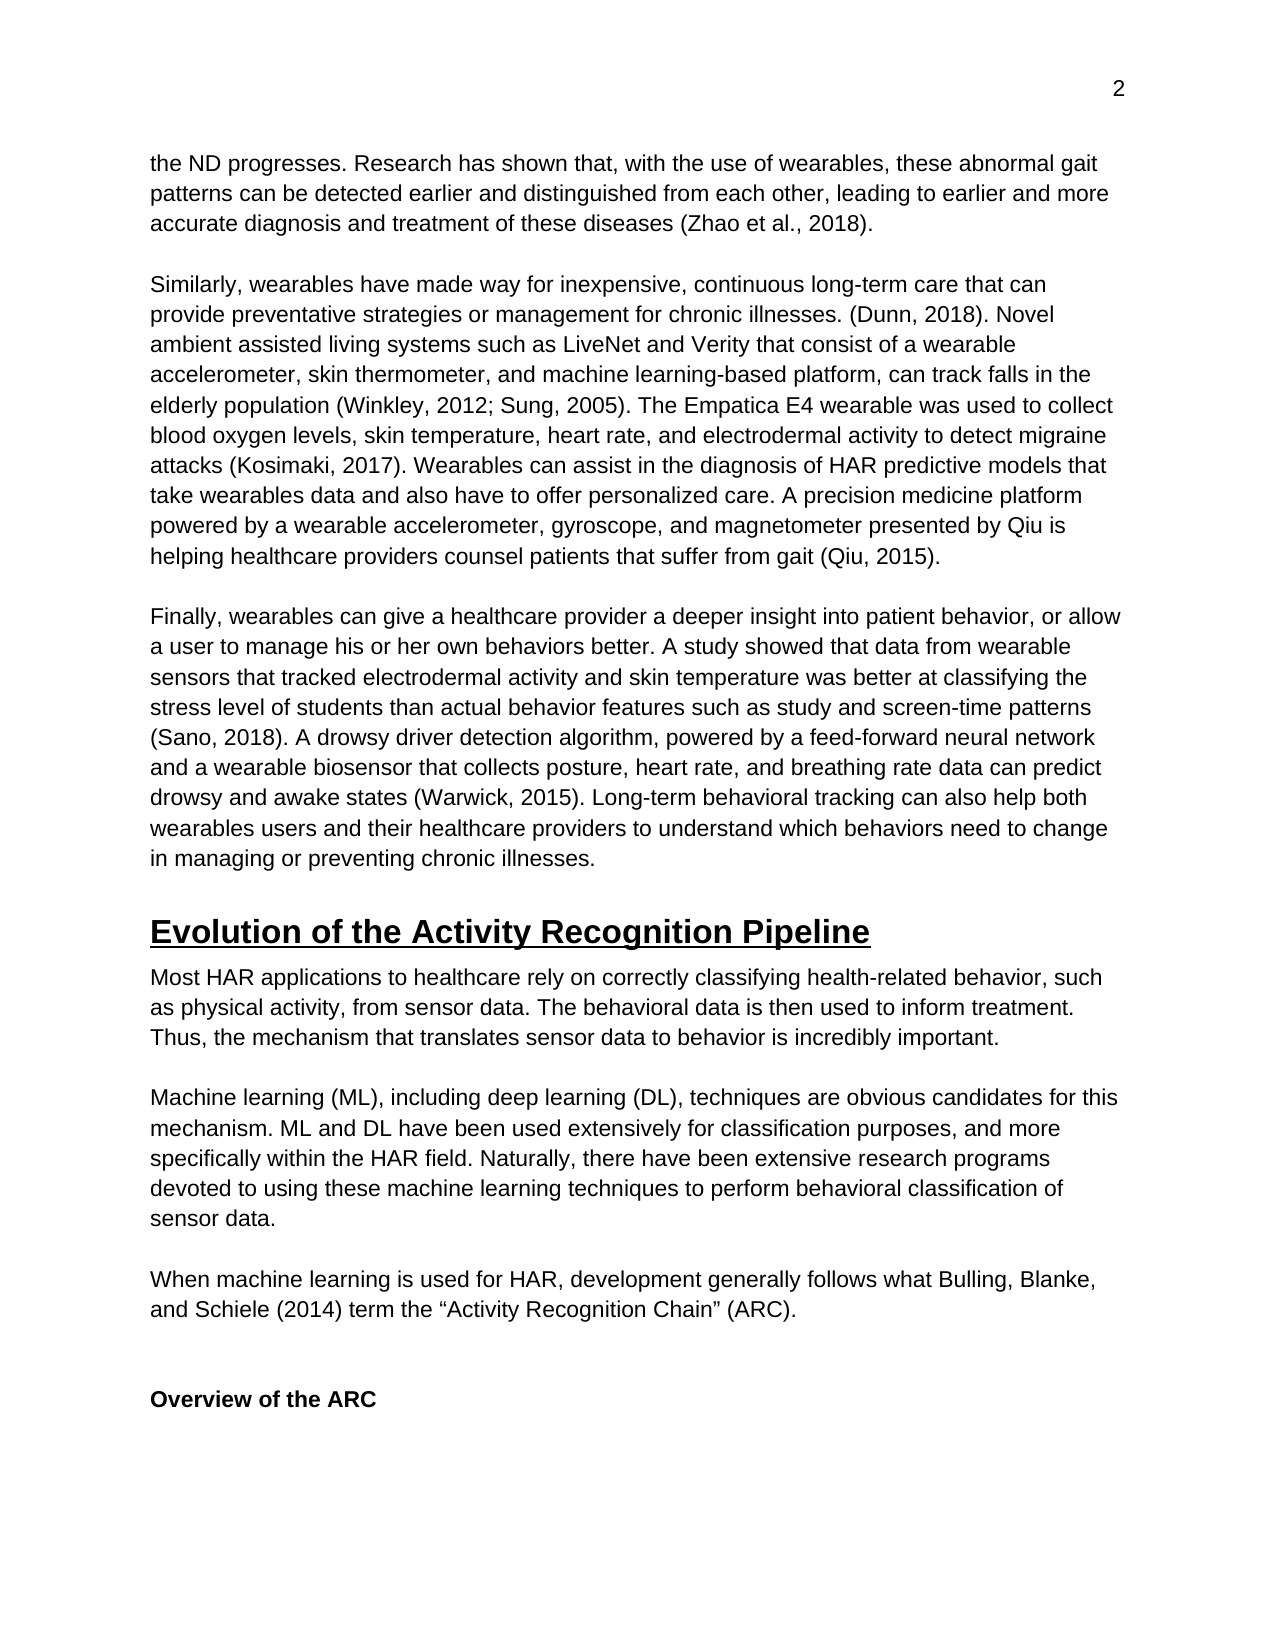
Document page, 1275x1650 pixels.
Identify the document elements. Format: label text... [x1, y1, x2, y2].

subtitle Evolution of the Activity Recognition Pipeline [150, 912, 1125, 951]
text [150, 150, 1125, 237]
text When machine learning is used for HAR, development generally follows what Bulling, Blanke, and Schiele (2014) term the “Activity Recognition Chain” (ARC). [150, 1266, 1125, 1322]
text Overview of the ARC [150, 1386, 1125, 1413]
text Similarly, wearables have made way for inexpensive, continuous long-term care that can provide preventative strategies or management for chronic illnesses. (Dunn, 2018). Novel ambient assisted living systems such as LiveNet and Verity that consist of a wearable accelerometer, skin thermometer, and machine learning-based platform, can track falls in the elderly population (Winkley, 2012; Sung, 2005). The Empatica E4 wearable was used to collect blood oxygen levels, skin temperature, heart rate, and electrodermal activity to detect migraine attacks (Kosimaki, 2017). Wearables can assist in the diagnosis of HAR predictive models that take wearables data and also have to offer personalized care. A precision medicine platform powered by a wearable accelerometer, gyroscope, and magnetometer presented by Qiu is helping healthcare providers counsel patients that suffer from gait (Qiu, 2015). [150, 271, 1125, 569]
text Most HAR applications to healthcare rely on correctly classifying health-related behavior, such as physical activity, from sensor data. The behavioral data is then used to inform treatment. Thus, the mechanism that translates sensor data to behavior is incredibly important. [150, 963, 1125, 1050]
text Finally, wearables can give a healthcare provider a deeper insight into patient behavior, or allow a user to manage his or her own behaviors better. A study showed that data from wearable sensors that tracked electrodermal activity and skin temperature was better at classifying the stress level of students than actual behavior features such as study and screen-time patterns (Sano, 2018). A drowsy driver detection algorithm, powered by a feed-forward neural network and a wearable biosensor that collects posture, heart rate, and breathing rate data can predict drowsy and awake states (Warwick, 2015). Long-term behavioral tracking can also help both wearables users and their healthcare providers to understand which behaviors need to change in managing or preventing chronic illnesses. [150, 603, 1125, 871]
text Machine learning (ML), including deep learning (DL), techniques are obvious candidates for this mechanism. ML and DL have been used extensively for classification purposes, and more specifically within the HAR field. Naturally, there have been extensive research programs devoted to using these machine learning techniques to perform behavioral classification of sensor data. [150, 1084, 1125, 1231]
